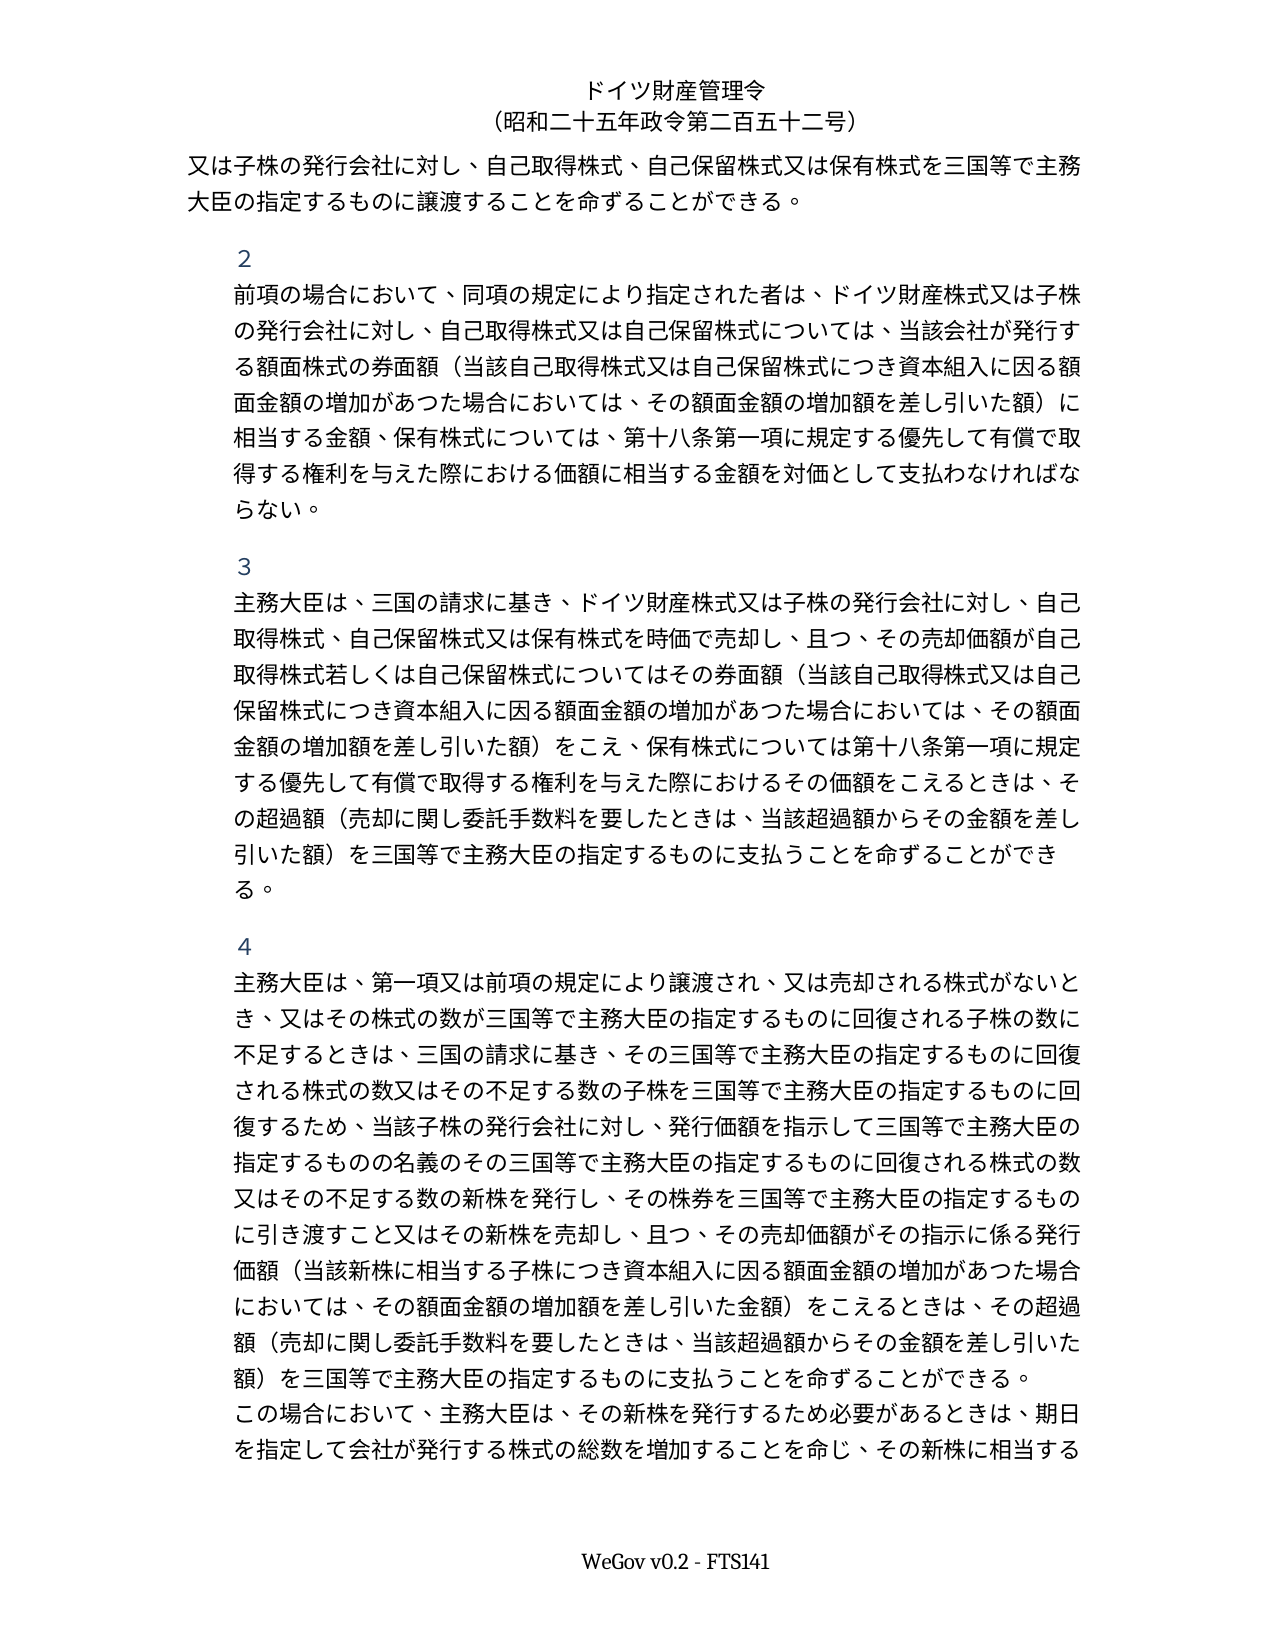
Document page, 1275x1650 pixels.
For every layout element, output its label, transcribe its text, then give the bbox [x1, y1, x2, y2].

text 主務大臣は、三国の請求に基き、ドイツ財産株式又は子株の発行会社に対し、自己取得株式、自己保留株式又は保有株式を時価で売却し、且つ、その売却価額が自己取得株式若しくは自己保留株式についてはその券面額（当該自己取得株式又は自己保留株式につき資本組入に因る額面金額の増加があつた場合においては、その額面金額の増加額を差し引いた額）をこえ、保有株式については第十八条第一項に規定する優先して有償で取得する権利を与えた際におけるその価額をこえるときは、その超過額（売却に関し委託手数料を要したときは、当該超過額からその金額を差し引いた額）を三国等で主務大臣の指定するものに支払うことを命ずることができる。 [233, 587, 1087, 906]
text 前項の場合において、同項の規定により指定された者は、ドイツ財産株式又は子株の発行会社に対し、自己取得株式又は自己保留株式については、当該会社が発行する額面株式の券面額（当該自己取得株式又は自己保留株式につき資本組入に因る額面金額の増加があつた場合においては、その額面金額の増加額を差し引いた額）に相当する金額、保有株式については、第十八条第一項に規定する優先して有償で取得する権利を与えた際における価額に相当する金額を対価として支払わなければならない。 [233, 279, 1087, 526]
subtitle ４ [233, 931, 1087, 962]
subtitle ３ [233, 551, 1087, 582]
subtitle ２ [233, 243, 1087, 274]
